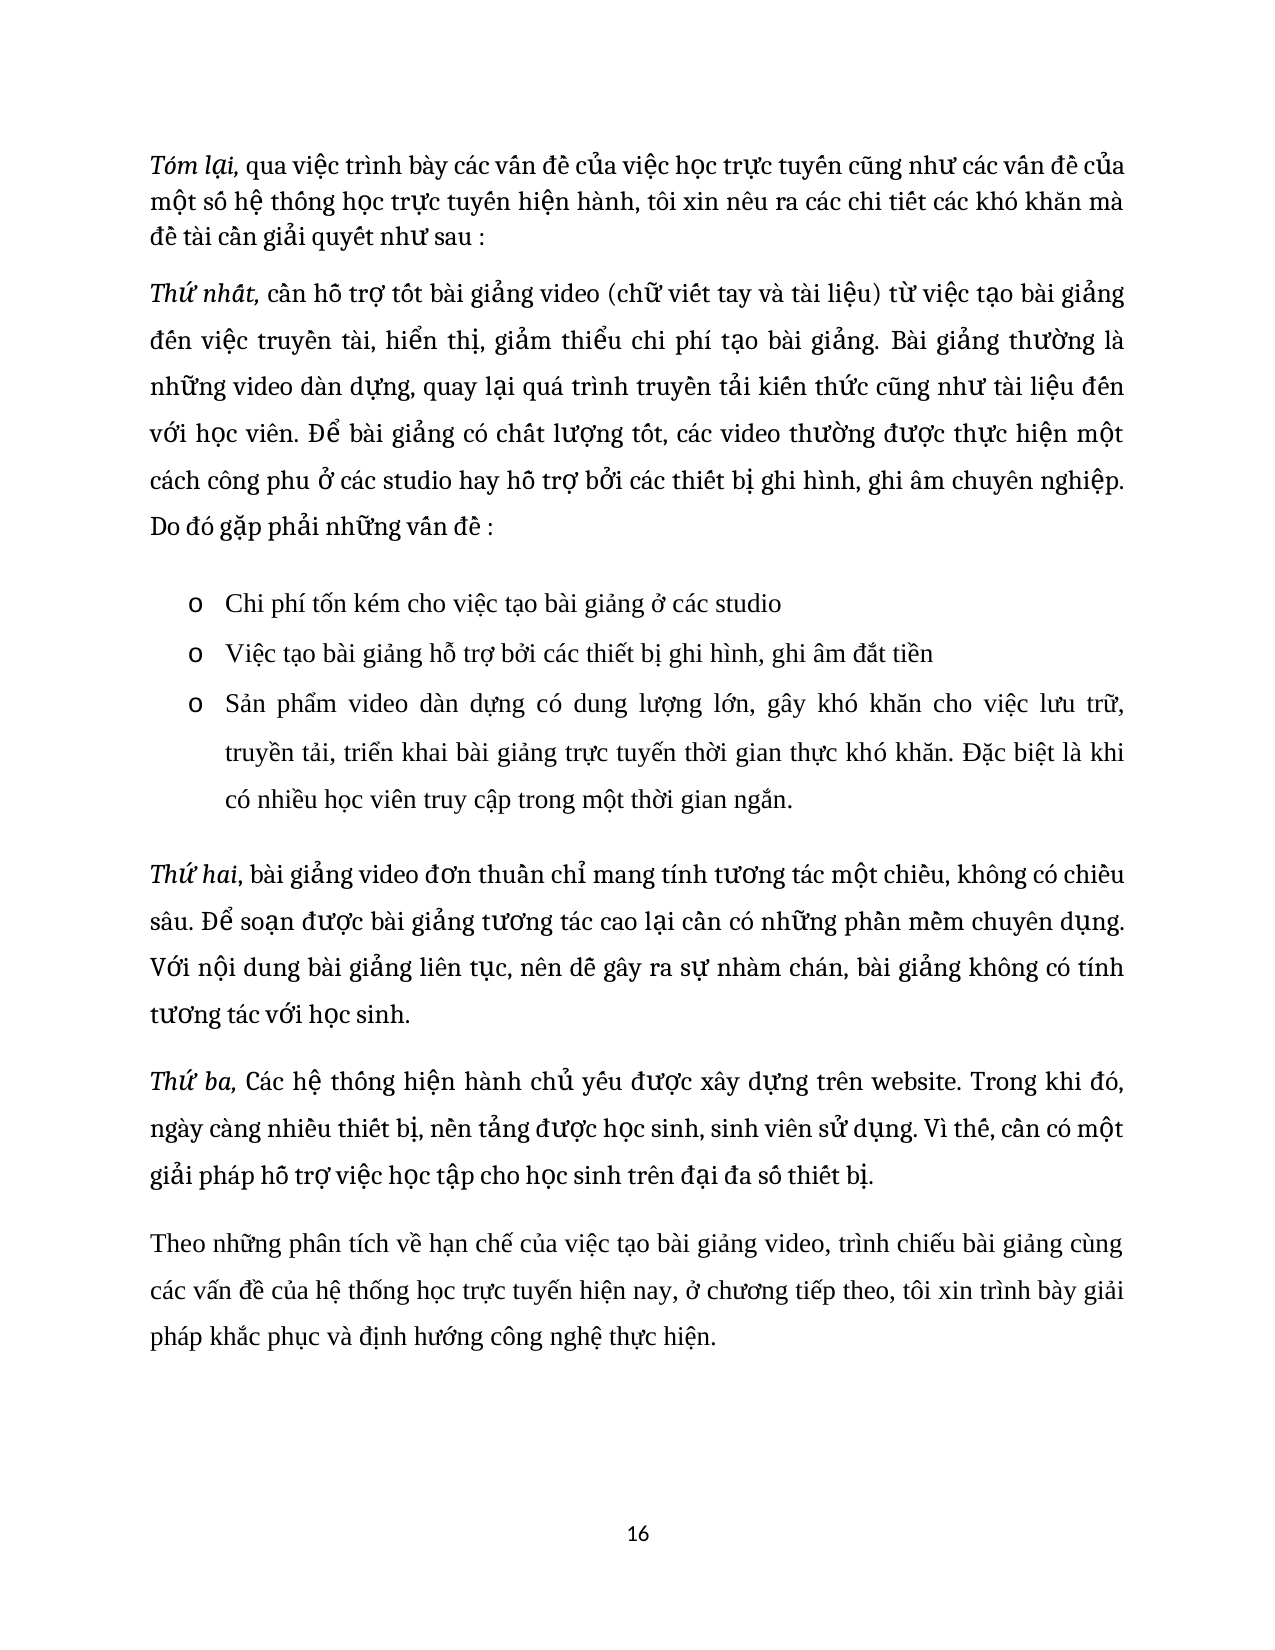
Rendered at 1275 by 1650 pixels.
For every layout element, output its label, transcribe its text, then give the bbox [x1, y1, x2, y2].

list Chi phí tốn kém cho việc tạo bài giảng ở các studio [187, 587, 1125, 621]
list Việc tạo bài giảng hỗ trợ bởi các thiết bị ghi hình, ghi âm đắt tiền [187, 637, 1125, 671]
text Thứ nhất, cần hỗ trợ tốt bài giảng video (chữ viết tay và tài liệu) từ việc tạo bài giảng đến việc truyền tài, hiển thị, giảm thiểu chi phí tạo bài giảng. Bài giảng thường là những video dàn dựng, quay lại quá trình truyền tải kiến thức cũng như tài liệu đến với học viên. Để bài giảng có chất lượng tốt, các video thường được thực hiện một cách công phu ở các studio hay hỗ trợ bởi các thiết bị ghi hình, ghi âm chuyên nghiệp. Do đó gặp phải những vấn đề : [150, 278, 1125, 542]
list Sản phẩm video dàn dựng có dung lượng lớn, gây khó khăn cho việc lưu trữ, truyền tải, triển khai bài giảng trực tuyến thời gian thực khó khăn. Đặc biệt là khi có nhiều học viên truy cập trong một thời gian ngắn. [187, 687, 1125, 814]
text Tóm lại, qua việc trình bày các vấn đề của việc học trực tuyến cũng như các vấn đề của một số hệ thống học trực tuyến hiện hành, tôi xin nêu ra các chi tiết các khó khăn mà đề tài cần giải quyết như sau : [150, 150, 1125, 253]
text Thứ ba, Các hệ thống hiện hành chủ yếu được xây dựng trên website. Trong khi đó, ngày càng nhiều thiết bị, nền tảng được học sinh, sinh viên sử dụng. Vì thế, cần có một giải pháp hỗ trợ việc học tập cho học sinh trên đại đa số thiết bị. [150, 1066, 1125, 1191]
text Thứ hai, bài giảng video đơn thuần chỉ mang tính tương tác một chiều, không có chiều sâu. Để soạn được bài giảng tương tác cao lại cần có những phần mềm chuyên dụng. Với nội dung bài giảng liên tục, nên dễ gây ra sự nhàm chán, bài giảng không có tính tương tác với học sinh. [150, 859, 1125, 1030]
text Theo những phân tích về hạn chế của việc tạo bài giảng video, trình chiếu bài giảng cùng các vấn đề của hệ thống học trực tuyến hiện nay, ở chương tiếp theo, tôi xin trình bày giải pháp khắc phục và định hướng công nghệ thực hiện. [150, 1227, 1125, 1352]
